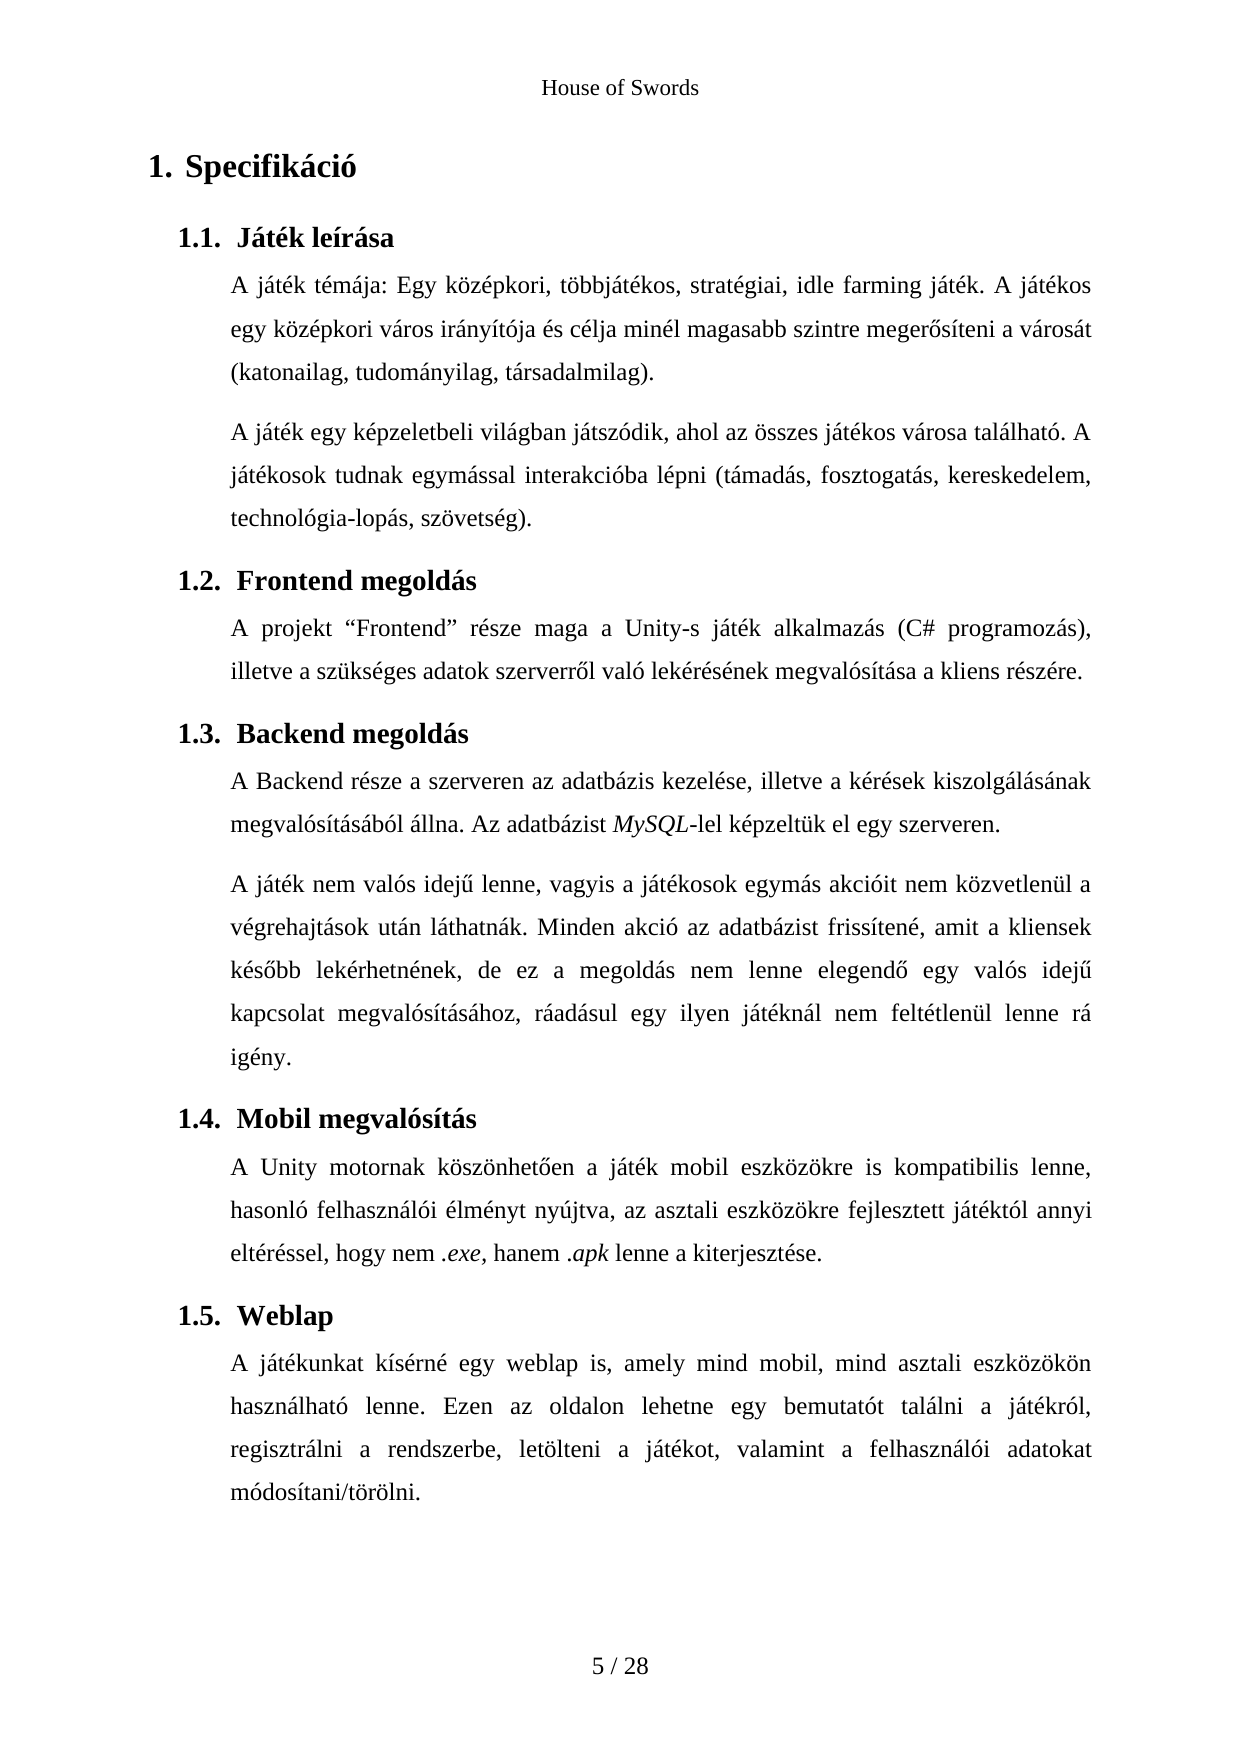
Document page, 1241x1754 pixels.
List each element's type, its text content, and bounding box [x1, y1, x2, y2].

list A Backend része a szerveren az adatbázis kezelése, illetve a kérések kiszolgálásának megvalósításából állna. Az adatbázist MySQL-lel képzeltük el egy szerveren. [230, 766, 1092, 838]
list Specifikáció [148, 146, 1092, 184]
list A játék témája: Egy középkori, többjátékos, stratégiai, idle farming játék. A játékos egy középkori város irányítója és célja minél magasabb szintre megerősíteni a városát (katonailag, tudományilag, társadalmilag). [230, 271, 1092, 386]
list A projekt “Frontend” része maga a Unity-s játék alkalmazás (C# programozás), illetve a szükséges adatok szerverről való lekérésének megvalósítása a kliens részére. [230, 613, 1092, 685]
list A játék nem valós idejű lenne, vagyis a játékosok egymás akcióit nem közvetlenül a végrehajtások után láthatnák. Minden akció az adatbázist frissítené, amit a kliensek később lekérhetnének, de ez a megoldás nem lenne elegendő egy valós idejű kapcsolat megvalósításához, ráadásul egy ilyen játéknál nem feltétlenül lenne rá igény. [230, 869, 1092, 1070]
list Weblap [177, 1298, 1092, 1331]
list A játék egy képzeletbeli világban játszódik, ahol az összes játékos városa található. A játékosok tudnak egymással interakcióba lépni (támadás, fosztogatás, kereskedelem, technológia-lopás, szövetség). [230, 417, 1092, 532]
list Frontend megoldás [177, 563, 1092, 596]
list Mobil megvalósítás [177, 1101, 1092, 1135]
list A Unity motornak köszönhetően a játék mobil eszközökre is kompatibilis lenne, hasonló felhasználói élményt nyújtva, az asztali eszközökre fejlesztett játéktól annyi eltéréssel, hogy nem .exe, hanem .apk lenne a kiterjesztése. [230, 1152, 1092, 1267]
list Játék leírása [177, 220, 1092, 254]
list Backend megoldás [177, 716, 1092, 749]
list A játékunkat kísérné egy weblap is, amely mind mobil, mind asztali eszközökön használható lenne. Ezen az oldalon lehetne egy bemutatót találni a játékról, regisztrálni a rendszerbe, letölteni a játékot, valamint a felhasználói adatokat módosítani/törölni. [230, 1348, 1092, 1506]
